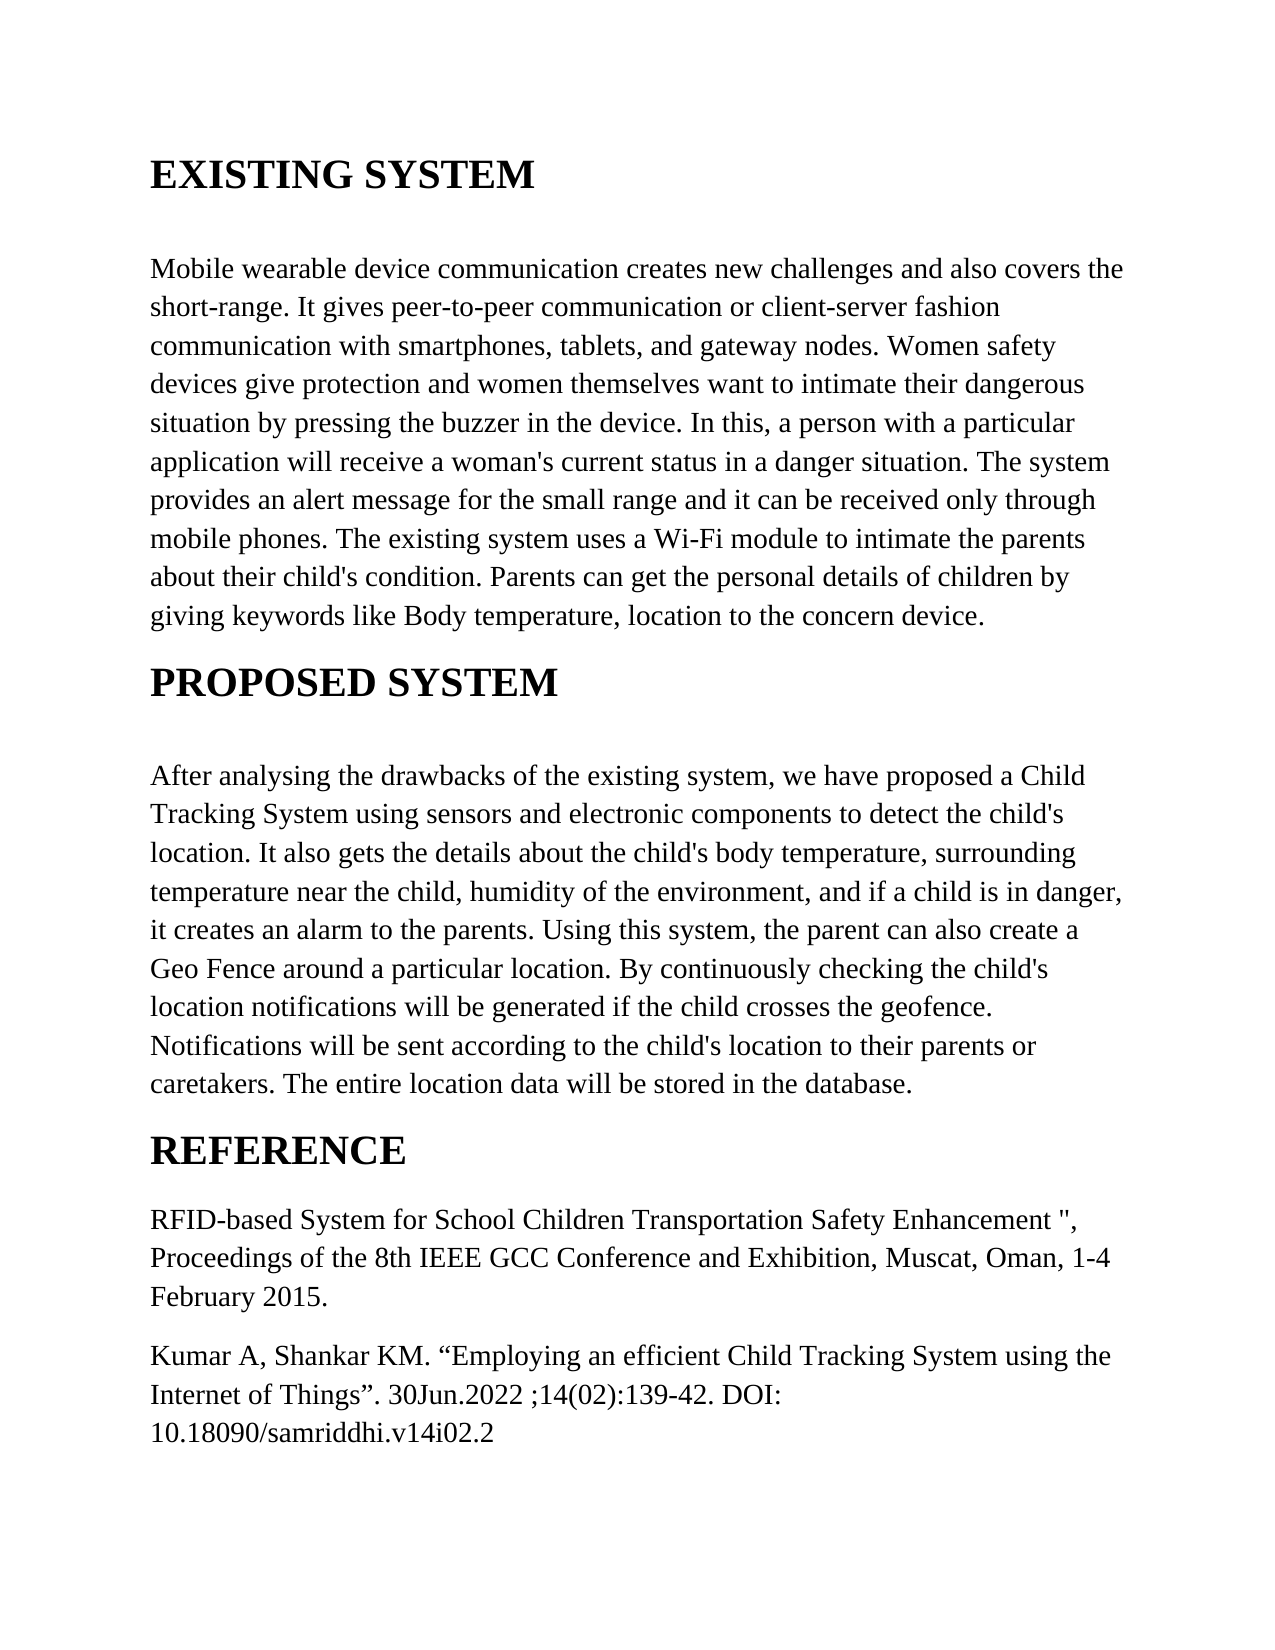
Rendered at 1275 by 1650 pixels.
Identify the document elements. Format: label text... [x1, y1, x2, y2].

text EXISTING SYSTEM [150, 150, 1125, 198]
text PROPOSED SYSTEM [150, 657, 1125, 705]
text RFID-based System for School Children Transportation Safety Enhancement ", Proceedings of the 8th IEEE GCC Conference and Exhibition, Muscat, Oman, 1-4 February 2015. [150, 1202, 1125, 1312]
text Kumar A, Shankar KM. “Employing an efficient Child Tracking System using the Internet of Things”. 30Jun.2022 ;14(02):139-42. DOI: 10.18090/samriddhi.v14i02.2 [150, 1338, 1125, 1449]
text REFERENCE [150, 1126, 1125, 1174]
text Mobile wearable device communication creates new challenges and also covers the short-range. It gives peer-to-peer communication or client-server fashion communication with smartphones, tablets, and gateway nodes. Women safety devices give protection and women themselves want to intimate their dangerous situation by pressing the buzzer in the device. In this, a person with a particular application will receive a woman's current status in a danger situation. The system provides an alert message for the small range and it can be received only through mobile phones. The existing system uses a Wi-Fi module to intimate the parents about their child's condition. Parents can get the personal details of children by giving keywords like Body temperature, location to the concern device. [150, 251, 1125, 631]
text After analysing the drawbacks of the existing system, we have proposed a Child Tracking System using sensors and electronic components to detect the child's location. It also gets the details about the child's body temperature, surrounding temperature near the child, humidity of the environment, and if a child is in danger, it creates an alarm to the parents. Using this system, the parent can also create a Geo Fence around a particular location. By continuously checking the child's location notifications will be generated if the child crosses the geofence. Notifications will be sent according to the child's location to their parents or caretakers. The entire location data will be stored in the database. [150, 758, 1125, 1100]
